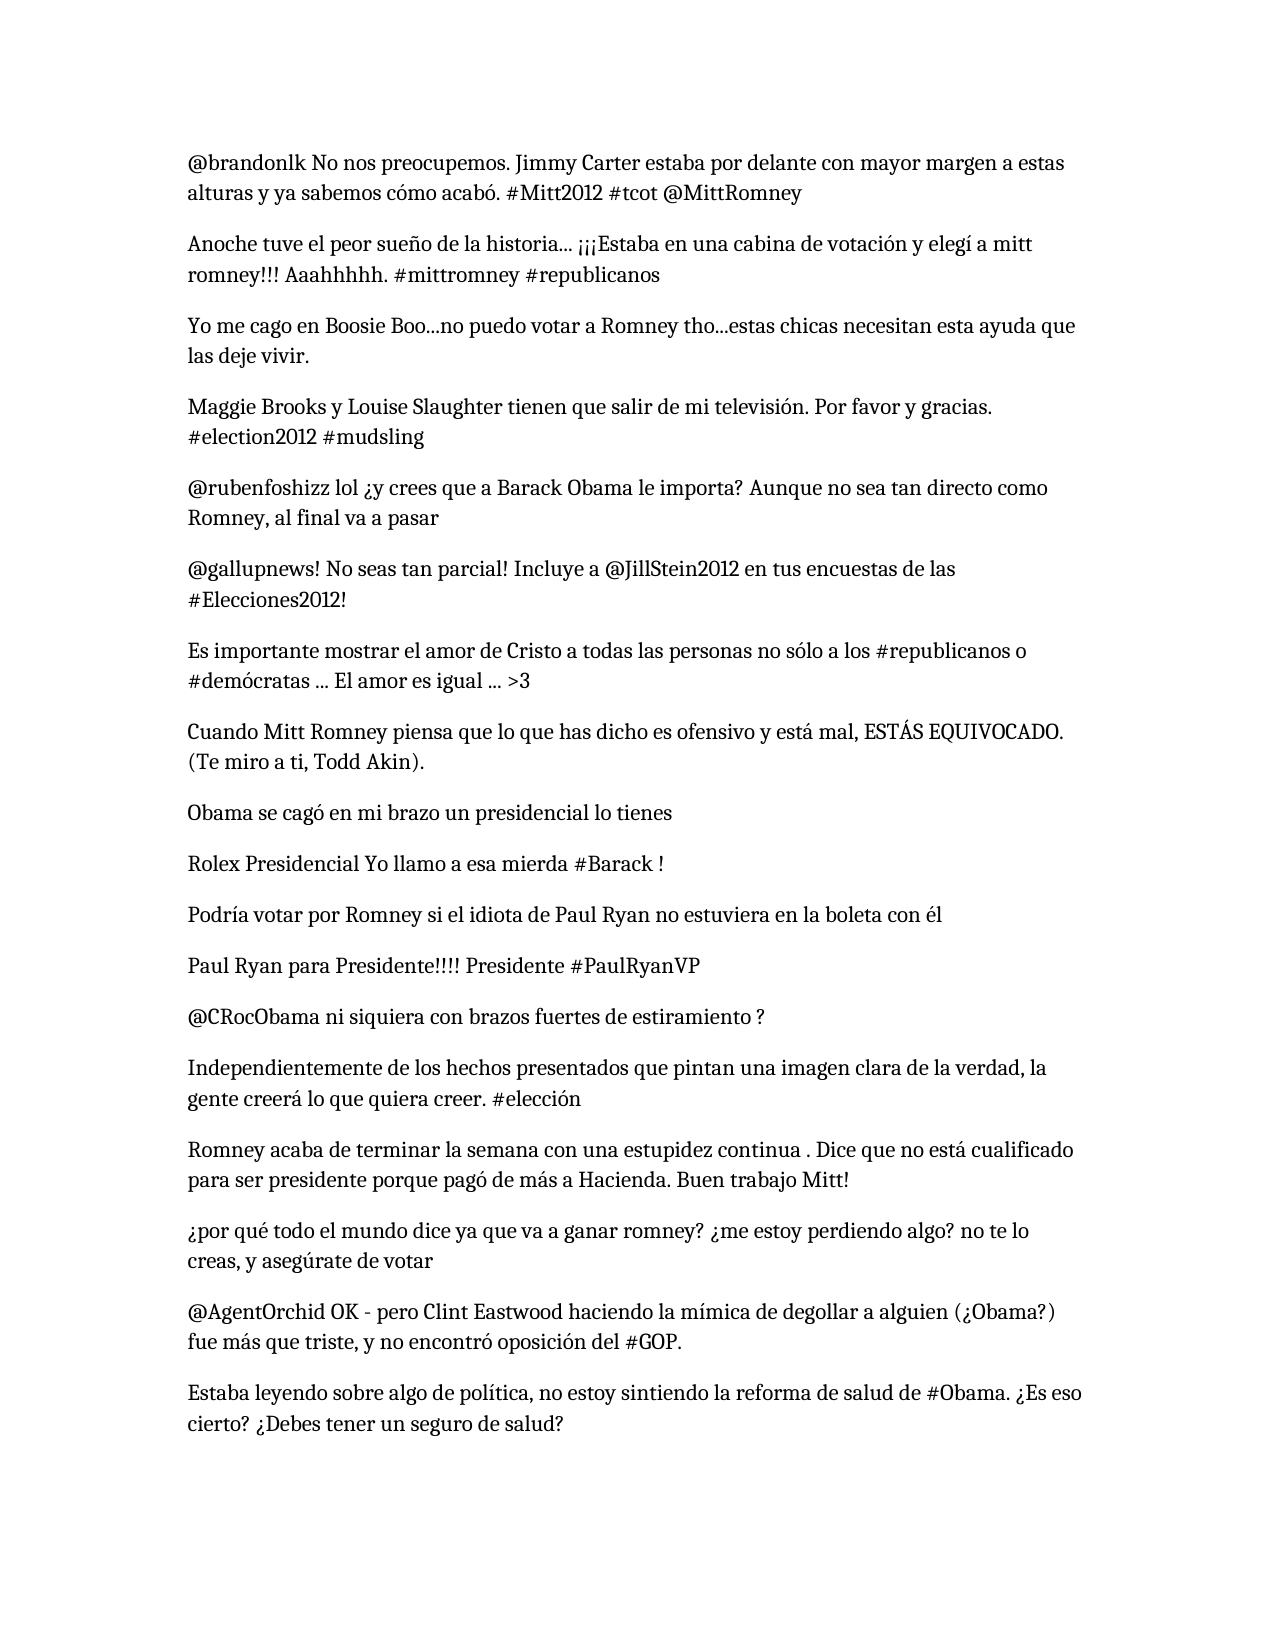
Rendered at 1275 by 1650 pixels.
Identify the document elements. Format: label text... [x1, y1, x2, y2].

text @rubenfoshizz lol ¿y crees que a Barack Obama le importa? Aunque no sea tan directo como Romney, al final va a pasar [187, 475, 1087, 532]
text @brandonlk No nos preocupemos. Jimmy Carter estaba por delante con mayor margen a estas alturas y ya sabemos cómo acabó. #Mitt2012 #tcot @MittRomney [187, 150, 1087, 207]
text Anoche tuve el peor sueño de la historia... ¡¡¡Estaba en una cabina de votación y elegí a mitt romney!!! Aaahhhhh. #mittromney #republicanos [187, 231, 1087, 288]
text Es importante mostrar el amor de Cristo a todas las personas no sólo a los #republicanos o #demócratas ... El amor es igual ... >3 [187, 637, 1087, 694]
text @gallupnews! No seas tan parcial! Incluye a @JillStein2012 en tus encuestas de las #Elecciones2012! [187, 556, 1087, 613]
text Estaba leyendo sobre algo de política, no estoy sintiendo la reforma de salud de #Obama. ¿Es eso cierto? ¿Debes tener un seguro de salud? [187, 1380, 1087, 1437]
text Maggie Brooks y Louise Slaughter tienen que salir de mi televisión. Por favor y gracias. #election2012 #mudsling [187, 394, 1087, 450]
text Paul Ryan para Presidente!!!! Presidente #PaulRyanVP [187, 953, 1087, 979]
text Rolex Presidencial Yo llamo a esa mierda #Barack ! [187, 851, 1087, 877]
text ¿por qué todo el mundo dice ya que va a ganar romney? ¿me estoy perdiendo algo? no te lo creas, y asegúrate de votar [187, 1218, 1087, 1274]
text Cuando Mitt Romney piensa que lo que has dicho es ofensivo y está mal, ESTÁS EQUIVOCADO. (Te miro a ti, Todd Akin). [187, 719, 1087, 775]
text @AgentOrchid OK - pero Clint Eastwood haciendo la mímica de degollar a alguien (¿Obama?) fue más que triste, y no encontró oposición del #GOP. [187, 1299, 1087, 1356]
text Independientemente de los hechos presentados que pintan una imagen clara de la verdad, la gente creerá lo que quiera creer. #elección [187, 1055, 1087, 1112]
text Obama se cagó en mi brazo un presidencial lo tienes [187, 800, 1087, 826]
text Yo me cago en Boosie Boo...no puedo votar a Romney tho...estas chicas necesitan esta ayuda que las deje vivir. [187, 312, 1087, 369]
text Podría votar por Romney si el idiota de Paul Ryan no estuviera en la boleta con él [187, 902, 1087, 928]
text Romney acaba de terminar la semana con una estupidez continua . Dice que no está cualificado para ser presidente porque pagó de más a Hacienda. Buen trabajo Mitt! [187, 1136, 1087, 1193]
text @CRocObama ni siquiera con brazos fuertes de estiramiento ? [187, 1004, 1087, 1031]
